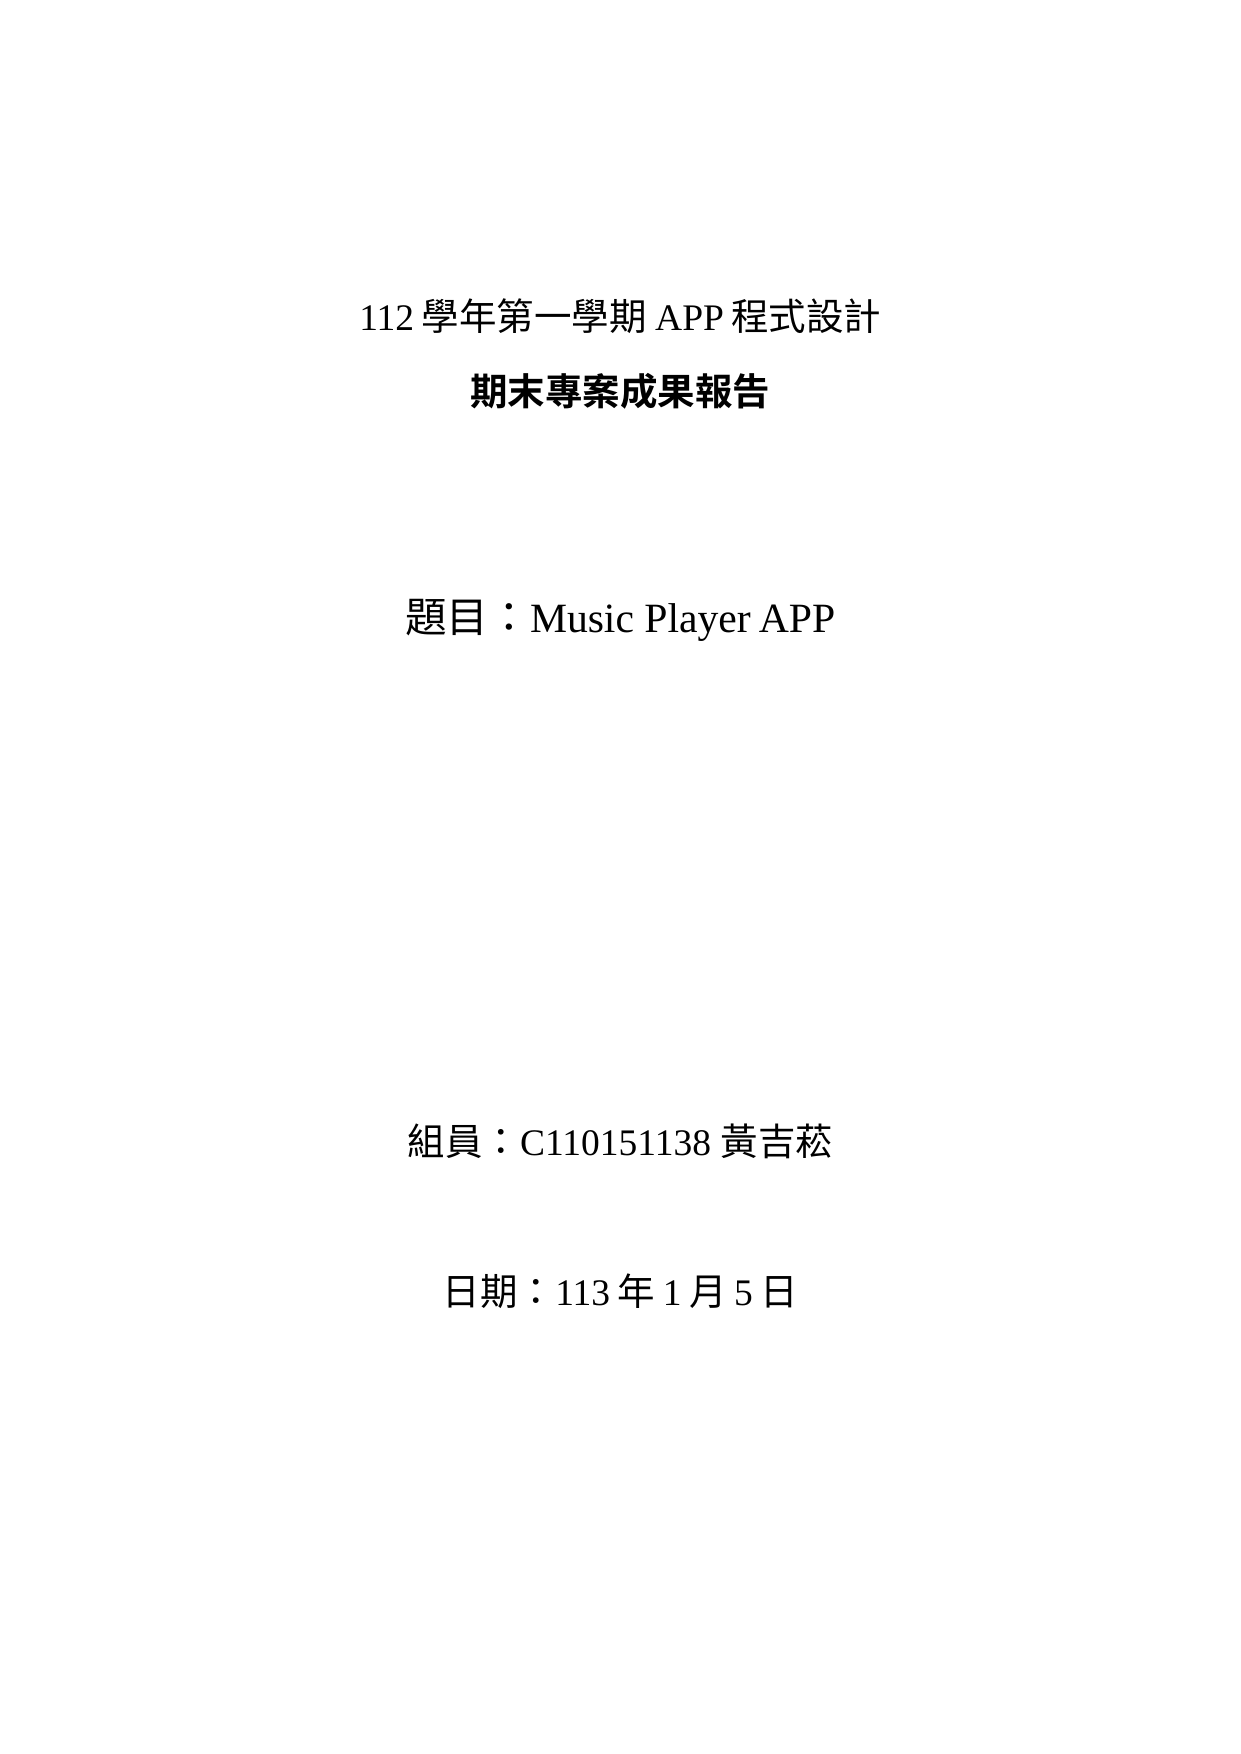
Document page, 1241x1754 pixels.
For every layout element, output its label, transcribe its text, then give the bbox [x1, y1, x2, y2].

text 題目：Music Player APP [187, 577, 1053, 652]
text 日期：113年1月5日 [187, 1252, 1053, 1327]
text 組員：C110151138 黃吉菘 [187, 1102, 1053, 1177]
text 112學年第一學期 APP程式設計 [187, 277, 1053, 352]
text 期末專案成果報告 [187, 352, 1053, 427]
